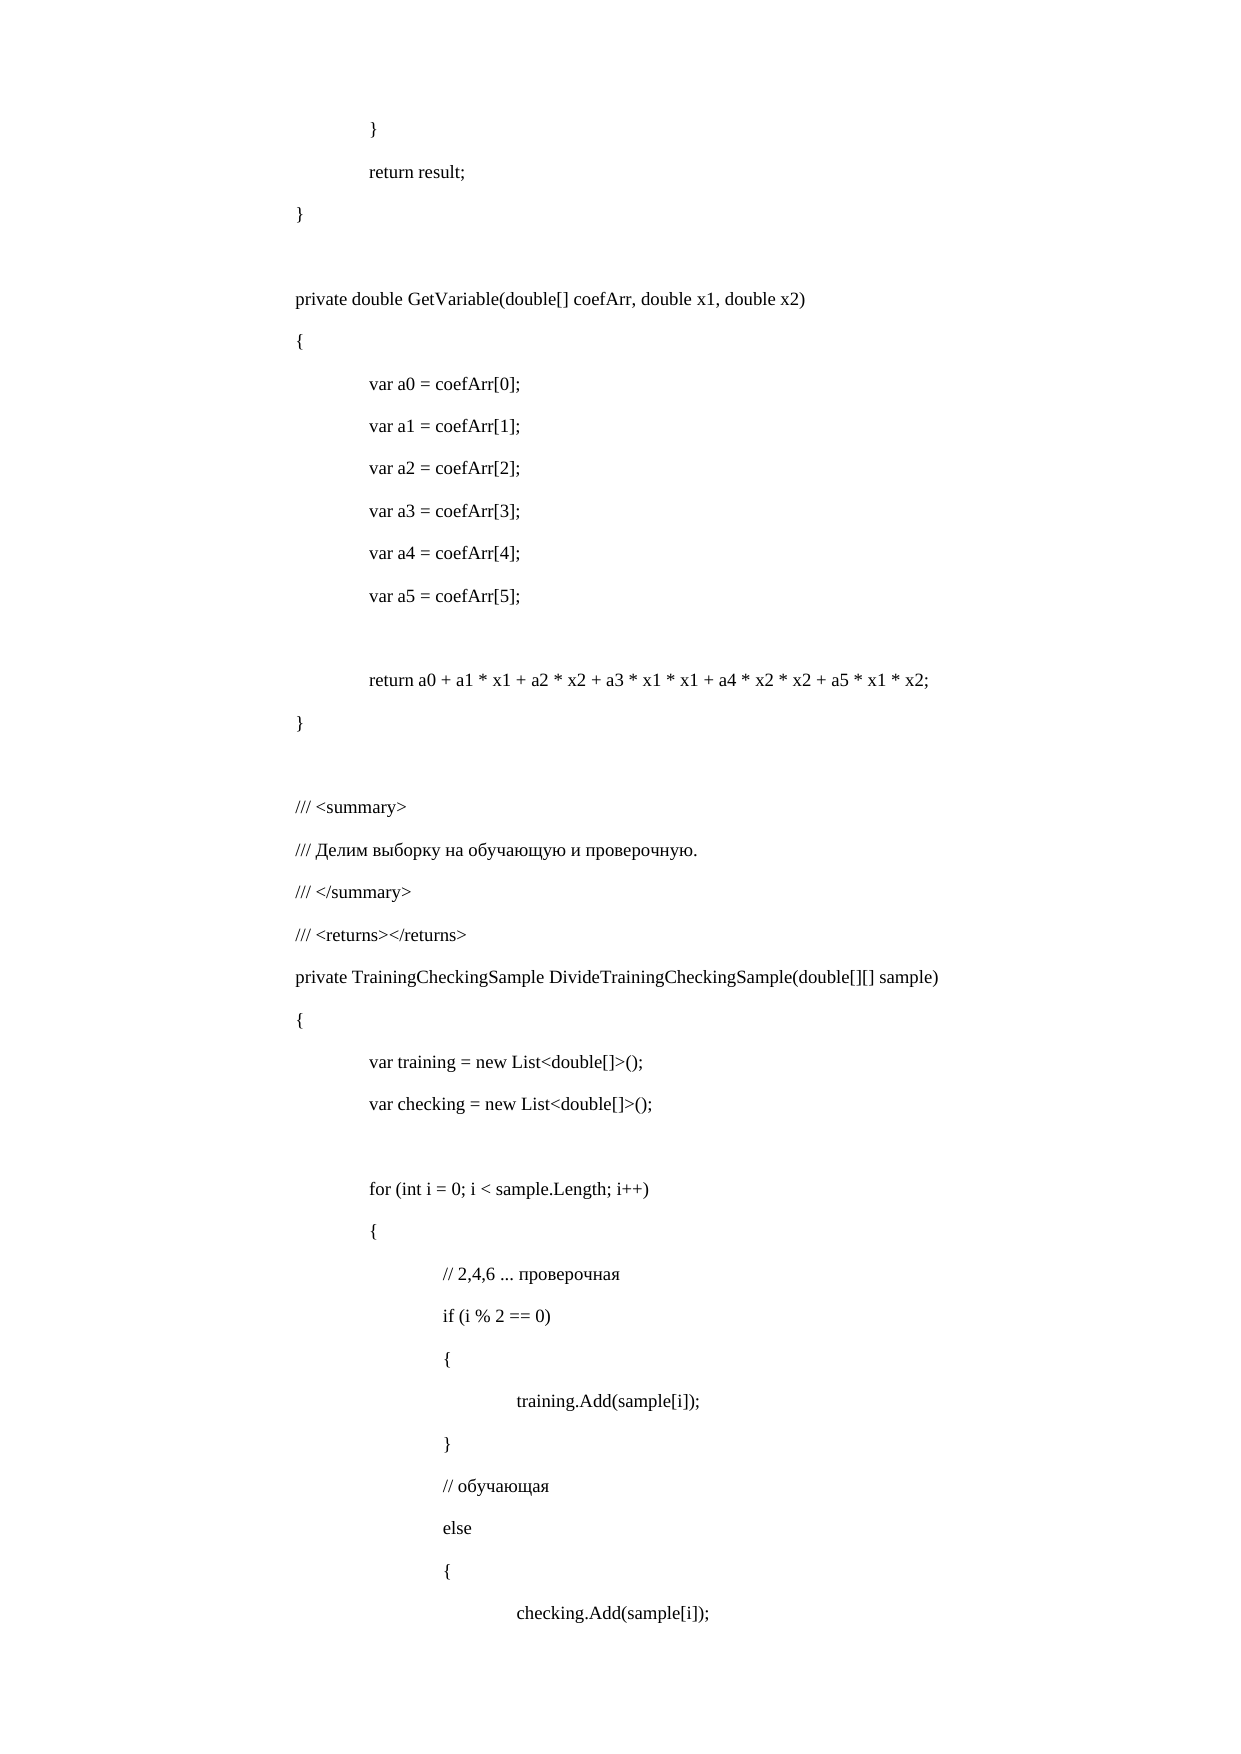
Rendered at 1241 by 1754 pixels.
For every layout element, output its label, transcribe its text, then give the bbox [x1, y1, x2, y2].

text training.Add(sample[i]); [148, 1390, 1152, 1412]
text private TrainingCheckingSample DivideTrainingCheckingSample(double[][] sample) [148, 966, 1152, 988]
text /// Делим выборку на обучающую и проверочную. [148, 839, 1152, 860]
text { [148, 1220, 1152, 1242]
text var a1 = coefArr[1]; [148, 415, 1152, 436]
text } [148, 712, 1152, 733]
text for (int i = 0; i < sample.Length; i++) [148, 1178, 1152, 1199]
text } [148, 203, 1152, 224]
text if (i % 2 == 0) [148, 1305, 1152, 1327]
text // 2,4,6 ... проверочная [148, 1263, 1152, 1284]
text return a0 + a1 * x1 + a2 * x2 + a3 * x1 * x1 + a4 * x2 * x2 + a5 * x1 * x2; [148, 669, 1152, 691]
text } [148, 118, 1152, 140]
text /// </summary> [148, 881, 1152, 903]
text /// <summary> [148, 796, 1152, 818]
text return result; [148, 161, 1152, 182]
text // обучающая [148, 1475, 1152, 1496]
text var training = new List<double[]>(); [148, 1051, 1152, 1072]
text } [148, 1432, 1152, 1454]
text private double GetVariable(double[] coefArr, double x1, double x2) [148, 288, 1152, 309]
text var a3 = coefArr[3]; [148, 500, 1152, 521]
text { [148, 330, 1152, 352]
text var a2 = coefArr[2]; [148, 457, 1152, 479]
text var a0 = coefArr[0]; [148, 372, 1152, 394]
text var a4 = coefArr[4]; [148, 542, 1152, 564]
text { [148, 1559, 1152, 1581]
text /// <returns></returns> [148, 924, 1152, 945]
text var checking = new List<double[]>(); [148, 1093, 1152, 1115]
text checking.Add(sample[i]); [148, 1602, 1152, 1623]
text { [148, 1008, 1152, 1030]
text { [148, 1348, 1152, 1369]
text var a5 = coefArr[5]; [148, 584, 1152, 606]
text else [148, 1517, 1152, 1539]
